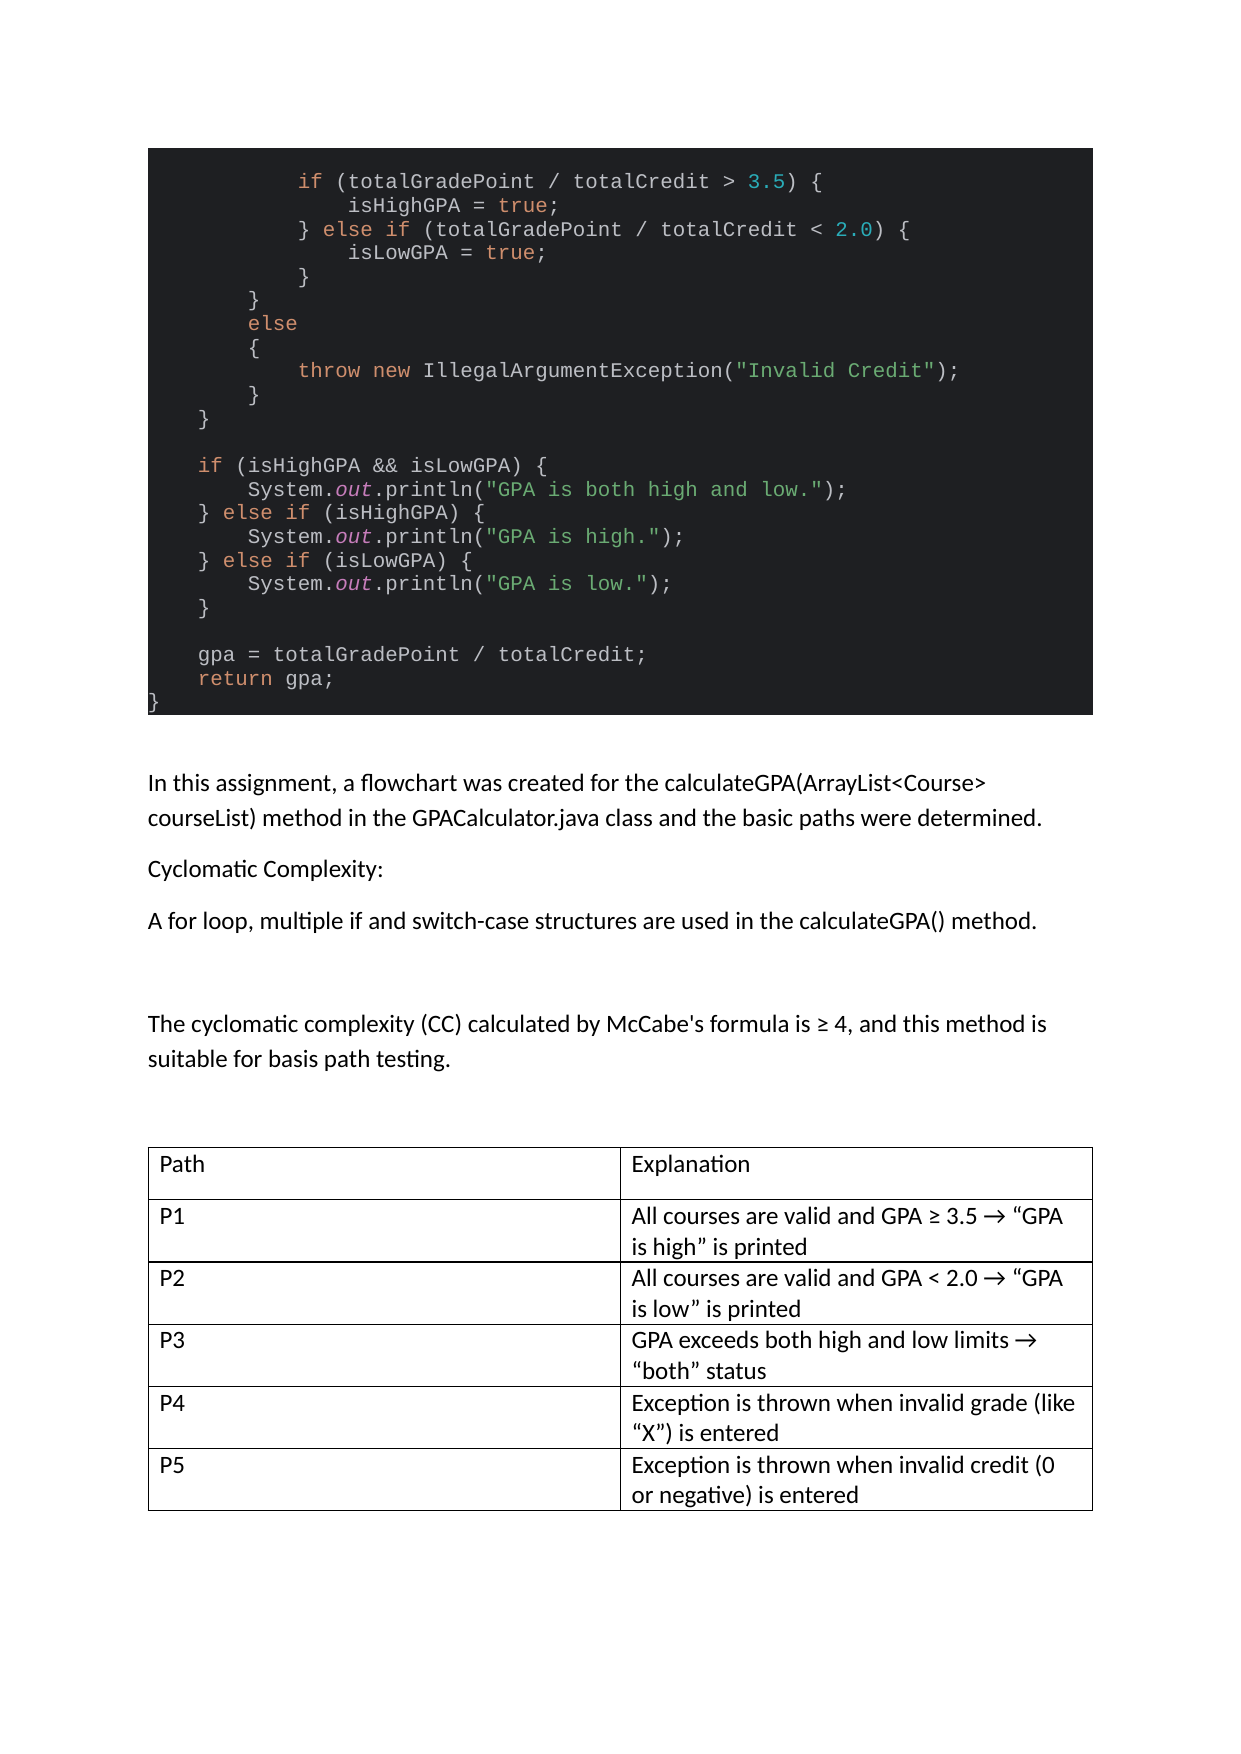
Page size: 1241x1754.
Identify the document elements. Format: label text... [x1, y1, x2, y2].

table_cell Exception is thrown when invalid credit (0 or negative) is entered [621, 1449, 1092, 1510]
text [148, 148, 1093, 715]
text A for loop, multiple if and switch-case structures are used in the calculateGPA() method. [148, 905, 1093, 936]
table_cell P3 [149, 1325, 620, 1386]
table_header Path [149, 1148, 620, 1199]
table_cell Exception is thrown when invalid grade (like “X”) is entered [621, 1387, 1092, 1448]
text Cyclomatic Complexity: [148, 853, 1093, 884]
text The cyclomatic complexity (CC) calculated by McCabe's formula is ≥ 4, and this method is suitable for basis path testing. [148, 1008, 1093, 1074]
text In this assignment, a flowchart was created for the calculateGPA(ArrayList<Course> courseList) method in the GPACalculator.java class and the basic paths were determined. [148, 767, 1093, 832]
table_cell P4 [149, 1387, 620, 1448]
table_cell GPA exceeds both high and low limits → “both” status [621, 1325, 1092, 1386]
table_cell P2 [149, 1263, 620, 1323]
table_header Explanation [621, 1148, 1092, 1199]
table_cell P1 [149, 1200, 620, 1261]
table_cell All courses are valid and GPA ≥ 3.5 → “GPA is high” is printed [621, 1200, 1092, 1261]
table_cell P5 [149, 1449, 620, 1510]
table_cell All courses are valid and GPA < 2.0 → “GPA is low” is printed [621, 1263, 1092, 1323]
